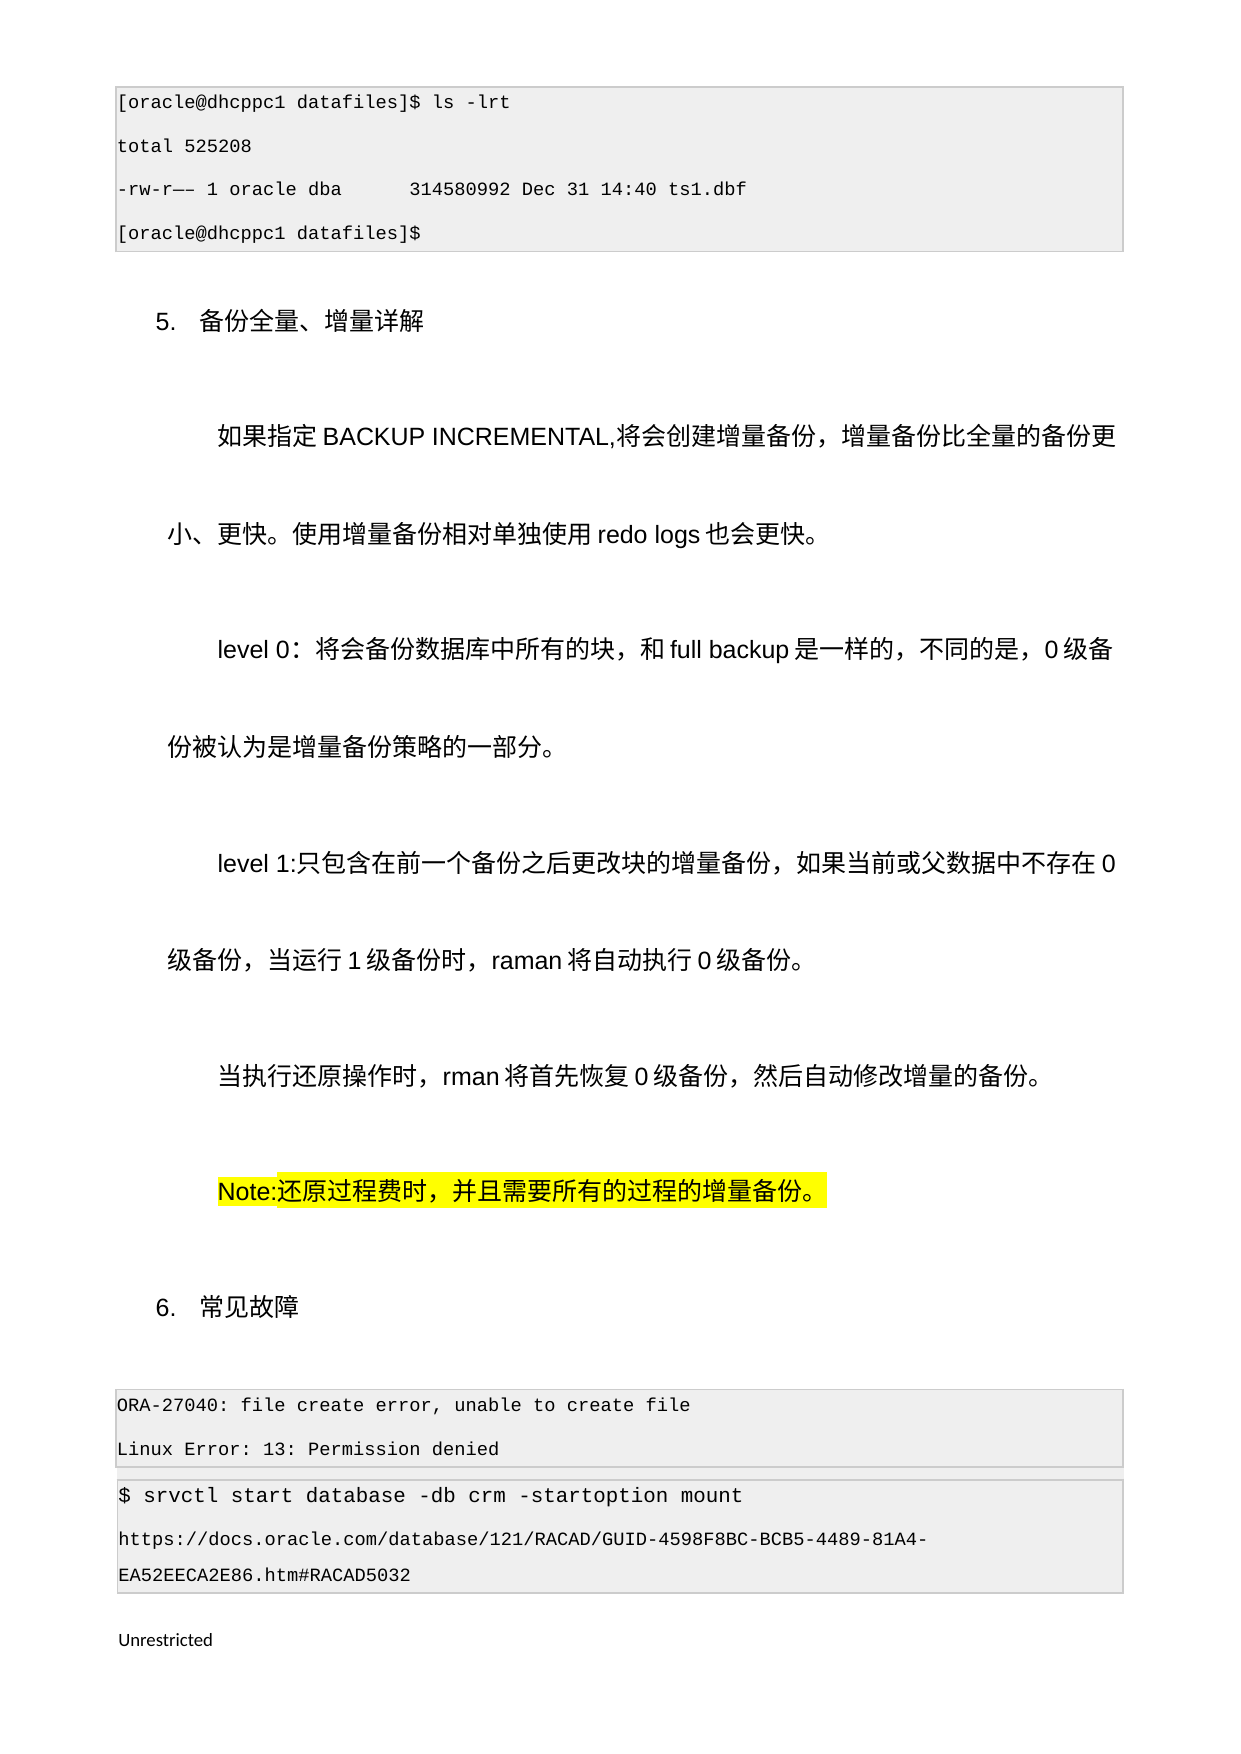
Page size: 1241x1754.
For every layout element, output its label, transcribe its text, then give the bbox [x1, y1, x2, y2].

text https://docs.oracle.com/database/121/RACAD/GUID-4598F8BC-BCB5-4489-81A4-EA52EECA2E86.htm#RACAD5032 [118, 1523, 1122, 1592]
text [oracle@dhcppc1 datafiles]$ [117, 217, 1122, 251]
text ORA-27040: file create error, unable to create file [117, 1390, 1122, 1423]
text Linux Error: 13: Permission denied [117, 1432, 1122, 1466]
text level 0：将会备份数据库中所有的块，和full backup是一样的，不同的是，0级备份被认为是增量备份策略的一部分。 [167, 616, 1122, 778]
text -rw-r—– 1 oracle dba 314580992 Dec 31 14:40 ts1.dbf [117, 173, 1122, 207]
title 备份全量、增量详解 [155, 287, 1122, 352]
text level 1:只包含在前一个备份之后更改块的增量备份，如果当前或父数据中不存在0级备份，当运行1级备份时，raman将自动执行0级备份。 [167, 829, 1122, 991]
text 如果指定BACKUP INCREMENTAL,将会创建增量备份，增量备份比全量的备份更小、更快。使用增量备份相对单独使用redo logs也会更快。 [167, 402, 1122, 565]
text total 525208 [117, 129, 1122, 163]
text 当执行还原操作时，rman将首先恢复0级备份，然后自动修改增量的备份。 [167, 1042, 1122, 1107]
text [oracle@dhcppc1 datafiles]$ ls -lrt [117, 88, 1122, 120]
text Note:还原过程费时，并且需要所有的过程的增量备份。 [167, 1157, 1122, 1222]
title 常见故障 [155, 1273, 1122, 1338]
text $ srvctl start database -db crm -startoption mount [118, 1481, 1122, 1513]
